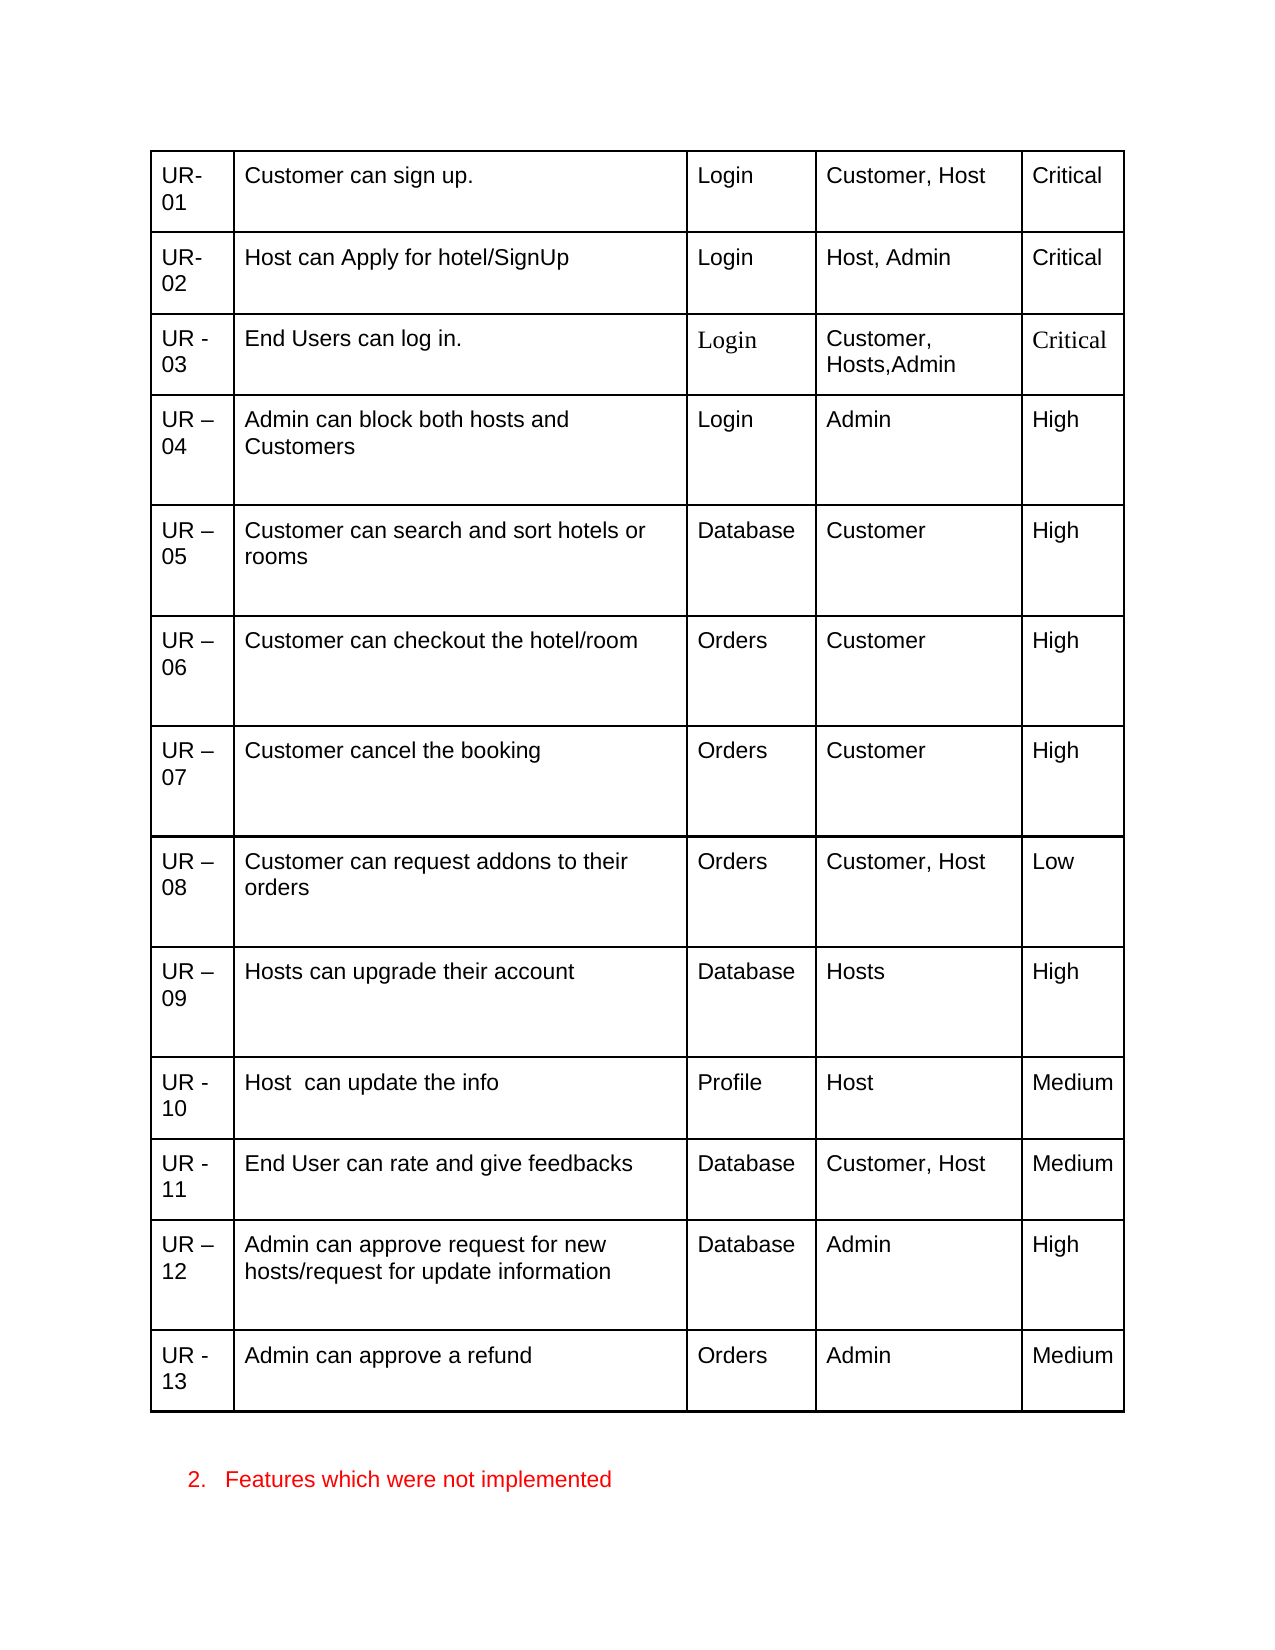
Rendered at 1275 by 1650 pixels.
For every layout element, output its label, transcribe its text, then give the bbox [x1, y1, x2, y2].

table_cell UR – 09 [152, 948, 233, 1056]
table_cell Orders [688, 617, 815, 725]
table_cell UR – 08 [152, 838, 233, 946]
table_cell UR-01 [152, 152, 233, 231]
table_cell High [1023, 506, 1123, 614]
table_cell UR – 05 [152, 506, 233, 614]
table_cell Login [688, 315, 815, 394]
table_cell High [1023, 948, 1123, 1056]
table_cell Database [688, 1221, 815, 1329]
table_cell UR-02 [152, 233, 233, 312]
table_cell Customer, Host [817, 838, 1021, 946]
table_cell UR – 06 [152, 617, 233, 725]
table_cell Customer [817, 617, 1021, 725]
table_cell High [1023, 617, 1123, 725]
table_cell Medium [1023, 1140, 1123, 1219]
table_cell UR -11 [152, 1140, 233, 1219]
table_cell Customer can request addons to their orders [235, 838, 686, 946]
table_cell Medium [1023, 1058, 1123, 1137]
table_cell Database [688, 506, 815, 614]
table_cell Customer, Host [817, 1140, 1021, 1219]
table_cell Host, Admin [817, 233, 1021, 312]
table_cell Orders [688, 1331, 815, 1410]
table_cell Customer, Host [817, 152, 1021, 231]
table_cell Customer cancel the booking [235, 727, 686, 835]
table_cell Low [1023, 838, 1123, 946]
table_cell Admin can block both hosts and Customers [235, 396, 686, 504]
list Features which were not implemented [187, 1466, 1125, 1493]
table_cell Admin [817, 396, 1021, 504]
table_cell UR -03 [152, 315, 233, 394]
table_cell Login [688, 152, 815, 231]
table_cell Customer can search and sort hotels or rooms [235, 506, 686, 614]
table_cell UR – 04 [152, 396, 233, 504]
table_cell End User can rate and give feedbacks [235, 1140, 686, 1219]
table_cell Customer, Hosts,Admin [817, 315, 1021, 394]
table_cell Customer can sign up. [235, 152, 686, 231]
table_cell Database [688, 948, 815, 1056]
table_cell Database [688, 1140, 815, 1219]
table_cell Orders [688, 727, 815, 835]
table_cell Customer [817, 727, 1021, 835]
table_cell Orders [688, 838, 815, 946]
table_cell Host [817, 1058, 1021, 1137]
table_cell Host can Apply for hotel/SignUp [235, 233, 686, 312]
table_cell Profile [688, 1058, 815, 1137]
table_cell High [1023, 396, 1123, 504]
table_cell UR – 12 [152, 1221, 233, 1329]
table_cell Login [688, 396, 815, 504]
table_cell Critical [1023, 233, 1123, 312]
table_cell High [1023, 1221, 1123, 1329]
table_cell Critical [1023, 315, 1123, 394]
table_cell Admin [817, 1331, 1021, 1410]
table_cell Critical [1023, 152, 1123, 231]
table_cell End Users can log in. [235, 315, 686, 394]
table_cell Admin can approve request for new hosts/request for update information [235, 1221, 686, 1329]
table_cell Admin [817, 1221, 1021, 1329]
table_cell Customer can checkout the hotel/room [235, 617, 686, 725]
table_cell UR - 10 [152, 1058, 233, 1137]
table_cell Medium [1023, 1331, 1123, 1410]
table_cell Login [688, 233, 815, 312]
table_cell Customer [817, 506, 1021, 614]
table_cell High [1023, 727, 1123, 835]
table_cell UR - 13 [152, 1331, 233, 1410]
table_cell Hosts can upgrade their account [235, 948, 686, 1056]
table_cell Host can update the info [235, 1058, 686, 1137]
table_cell UR – 07 [152, 727, 233, 835]
table_cell Hosts [817, 948, 1021, 1056]
table_cell Admin can approve a refund [235, 1331, 686, 1410]
